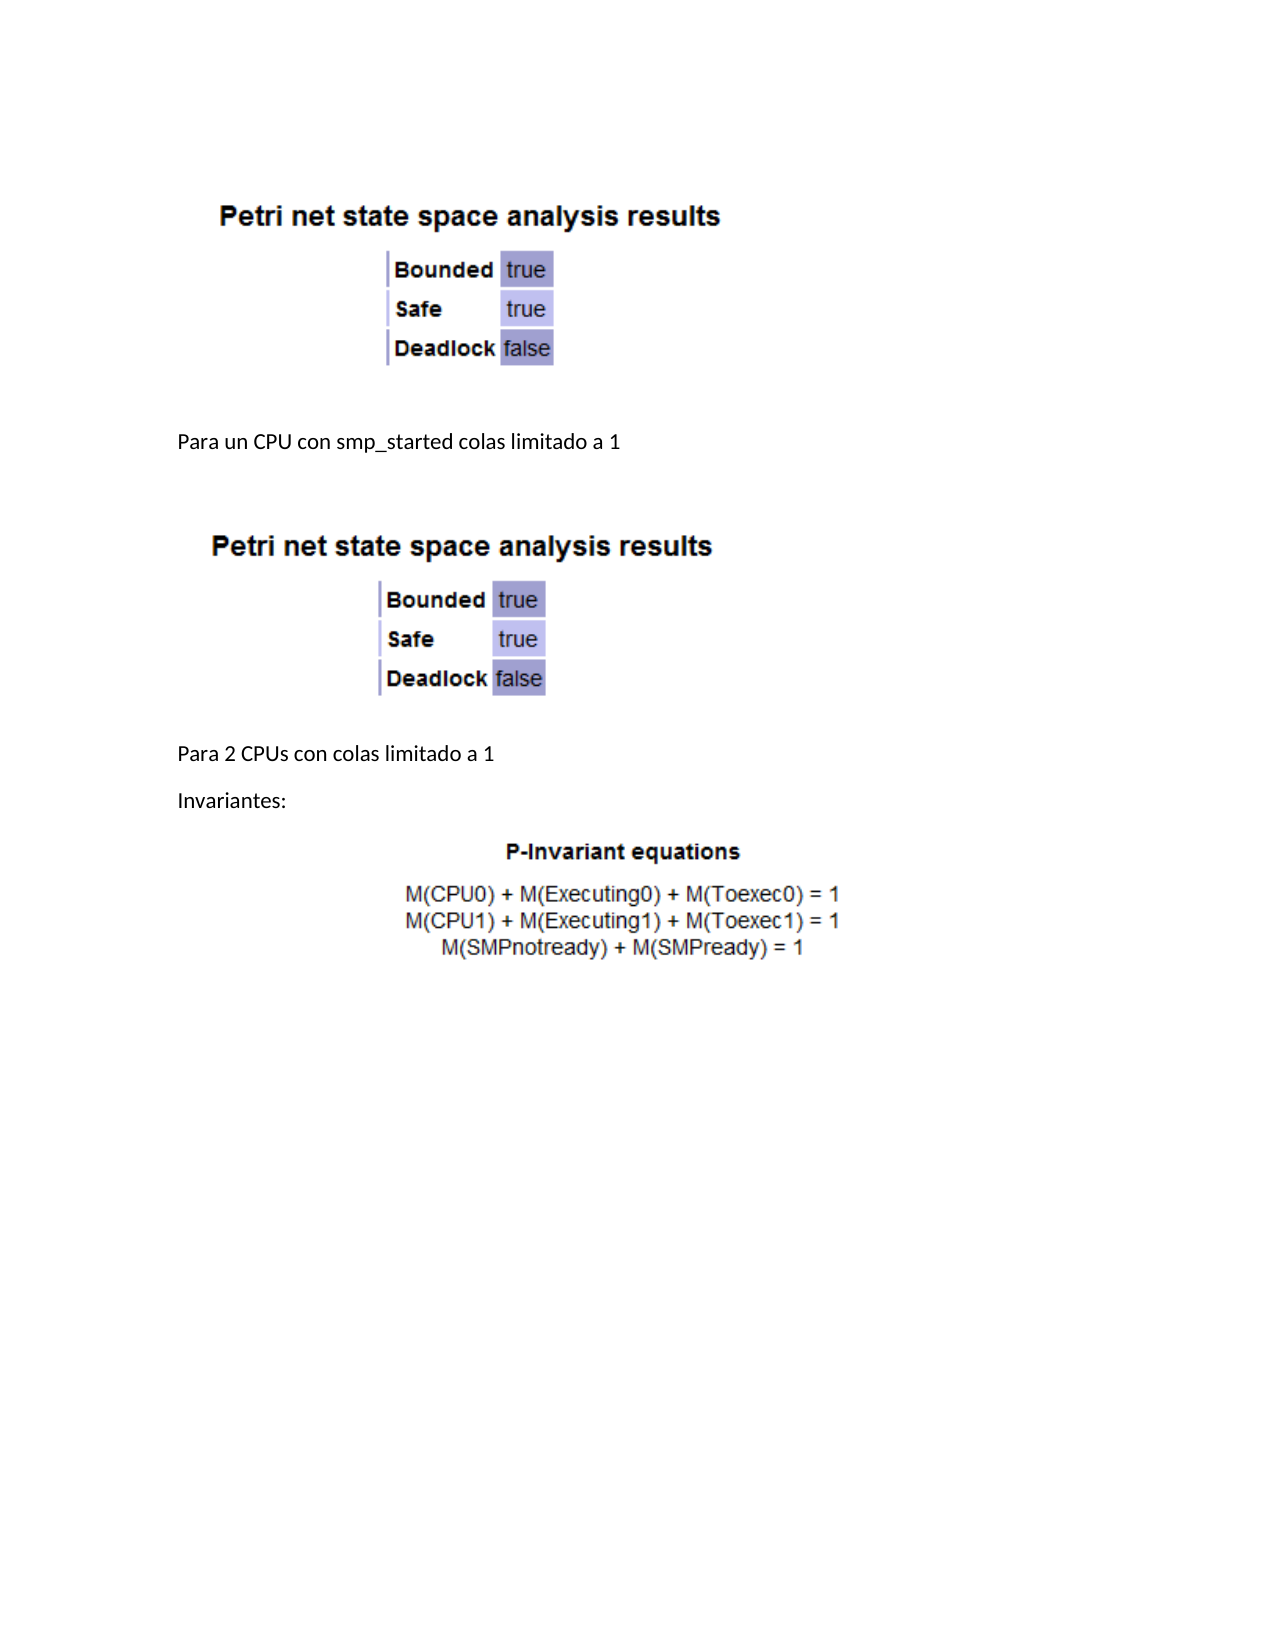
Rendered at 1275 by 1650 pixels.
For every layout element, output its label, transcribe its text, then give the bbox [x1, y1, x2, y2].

picture [354, 833, 921, 1002]
text Invariantes: [177, 786, 1098, 814]
picture [177, 201, 776, 408]
picture [177, 520, 746, 721]
text Para 2 CPUs con colas limitado a 1 [177, 739, 1098, 767]
text Para un CPU con smp_started colas limitado a 1 [177, 427, 1098, 455]
